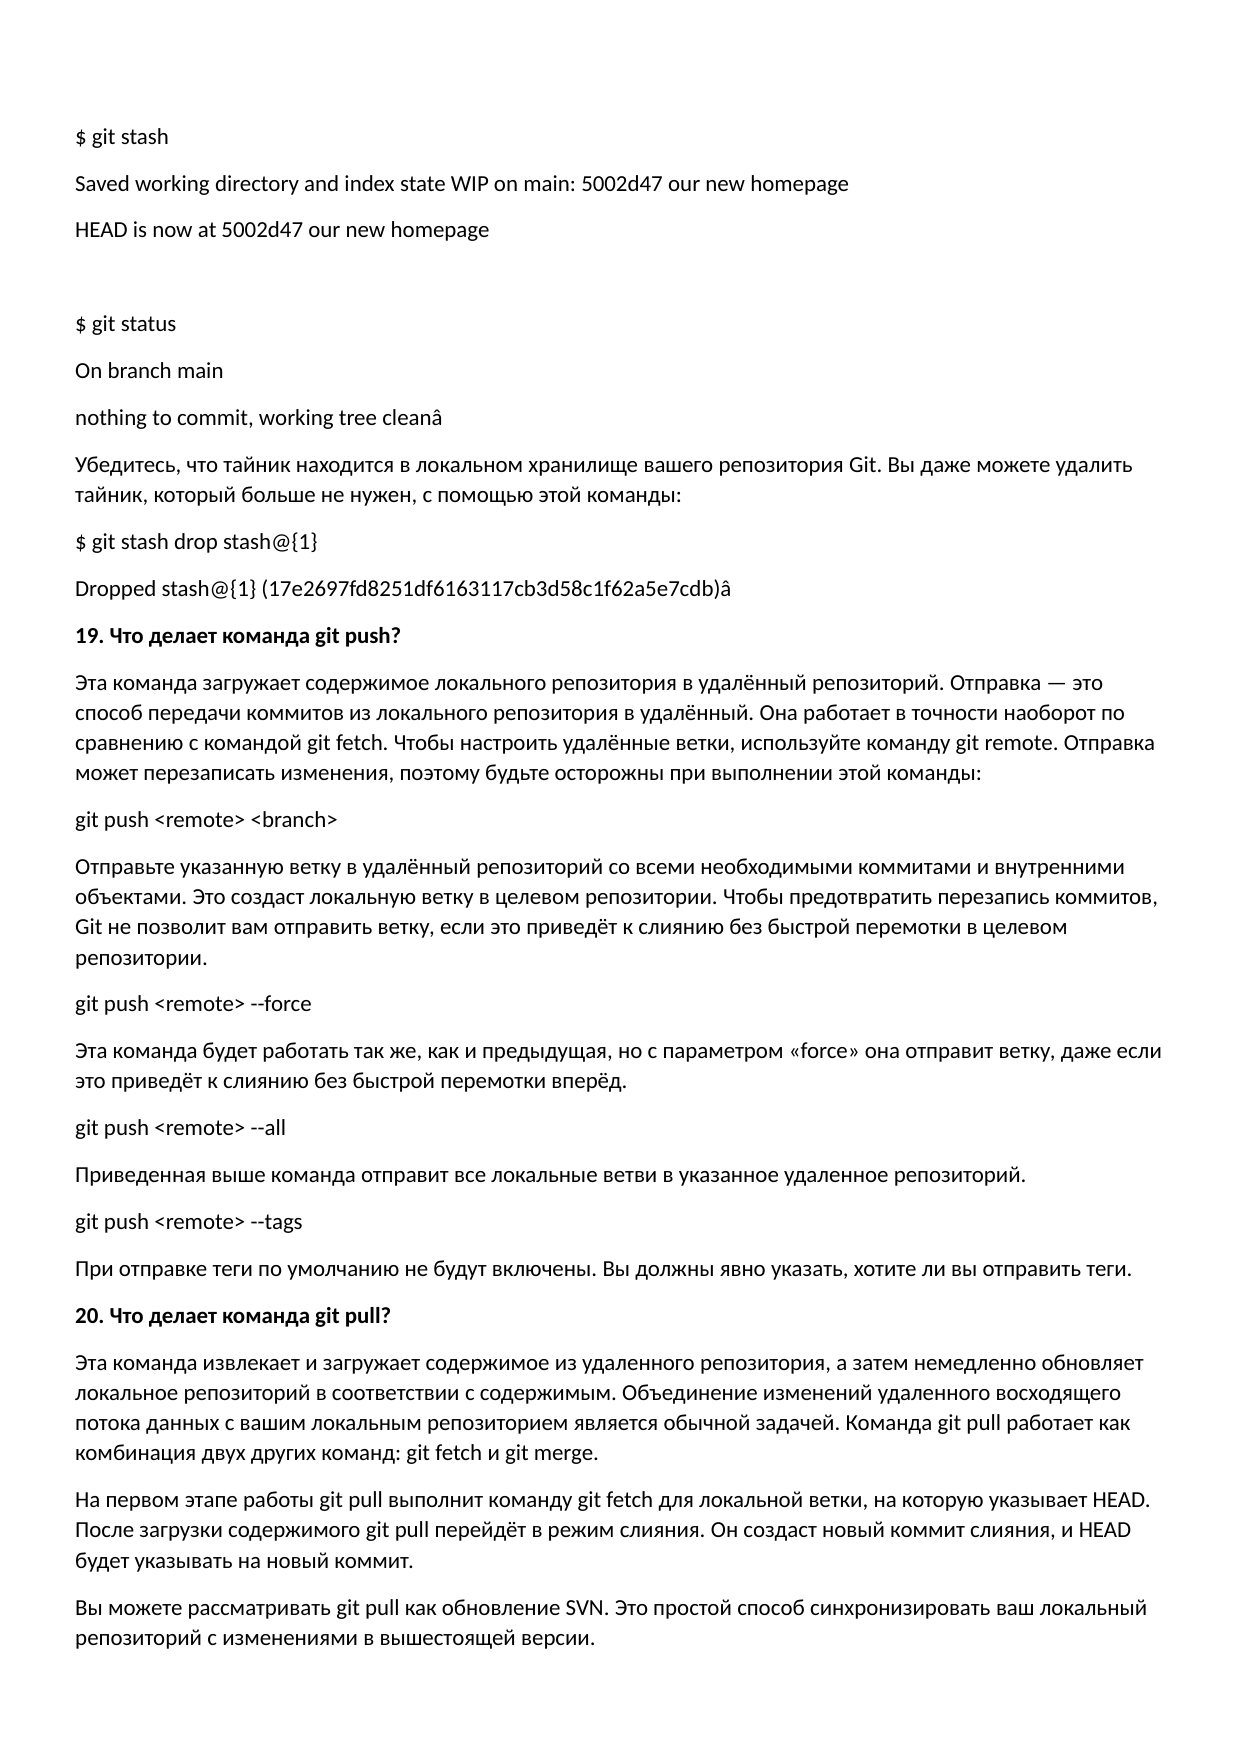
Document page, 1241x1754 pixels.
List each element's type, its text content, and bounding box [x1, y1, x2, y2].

text Saved working directory and index state WIP on main: 5002d47 our new homepage [75, 169, 1165, 197]
text $ git stash [75, 122, 1165, 150]
text Dropped stash@{1} (17e2697fd8251df6163117cb3d58c1f62a5e7cdb)â [75, 574, 1165, 602]
text На первом этапе работы git pull выполнит команду git fetch для локальной ветки, на которую указывает HEAD. После загрузки содержимого git pull перейдёт в режим слияния. Он создаст новый коммит слияния, и HEAD будет указывать на новый коммит. [75, 1485, 1165, 1574]
text При отправке теги по умолчанию не будут включены. Вы должны явно указать, хотите ли вы отправить теги. [75, 1254, 1165, 1282]
text $ git stash drop stash@{1} [75, 527, 1165, 555]
text $ git status [75, 309, 1165, 337]
text 20. Что делает команда git pull? [75, 1301, 1165, 1329]
text Приведенная выше команда отправит все локальные ветви в указанное удаленное репозиторий. [75, 1160, 1165, 1188]
text Эта команда извлекает и загружает содержимое из удаленного репозитория, а затем немедленно обновляет локальное репозиторий в соответствии с содержимым. Объединение изменений удаленного восходящего потока данных с вашим локальным репозиторием является обычной задачей. Команда git pull работает как комбинация двух других команд: git fetch и git merge. [75, 1348, 1165, 1467]
text Эта команда будет работать так же, как и предыдущая, но с параметром «force» она отправит ветку, даже если это приведёт к слиянию без быстрой перемотки вперёд. [75, 1036, 1165, 1095]
text HEAD is now at 5002d47 our new homepage [75, 216, 1165, 244]
text nothing to commit, working tree cleanâ [75, 403, 1165, 431]
text 19. Что делает команда git push? [75, 621, 1165, 649]
text On branch main [75, 356, 1165, 384]
text git push <remote> --force [75, 989, 1165, 1018]
text Эта команда загружает содержимое локального репозитория в удалённый репозиторий. Отправка — это способ передачи коммитов из локального репозитория в удалённый. Она работает в точности наоборот по сравнению с командой git fetch. Чтобы настроить удалённые ветки, используйте команду git remote. Отправка может перезаписать изменения, поэтому будьте осторожны при выполнении этой команды: [75, 668, 1165, 786]
text Убедитесь, что тайник находится в локальном хранилище вашего репозитория Git. Вы даже можете удалить тайник, который больше не нужен, с помощью этой команды: [75, 450, 1165, 508]
text git push <remote> <branch> [75, 805, 1165, 833]
text git push <remote> --tags [75, 1207, 1165, 1235]
text Вы можете рассматривать git pull как обновление SVN. Это простой способ синхронизировать ваш локальный репозиторий с изменениями в вышестоящей версии. [75, 1593, 1165, 1651]
text git push <remote> --all [75, 1113, 1165, 1142]
text Отправьте указанную ветку в удалённый репозиторий со всеми необходимыми коммитами и внутренними объектами. Это создаст локальную ветку в целевом репозитории. Чтобы предотвратить перезапись коммитов, Git не позволит вам отправить ветку, если это приведёт к слиянию без быстрой перемотки в целевом репозитории. [75, 852, 1165, 971]
